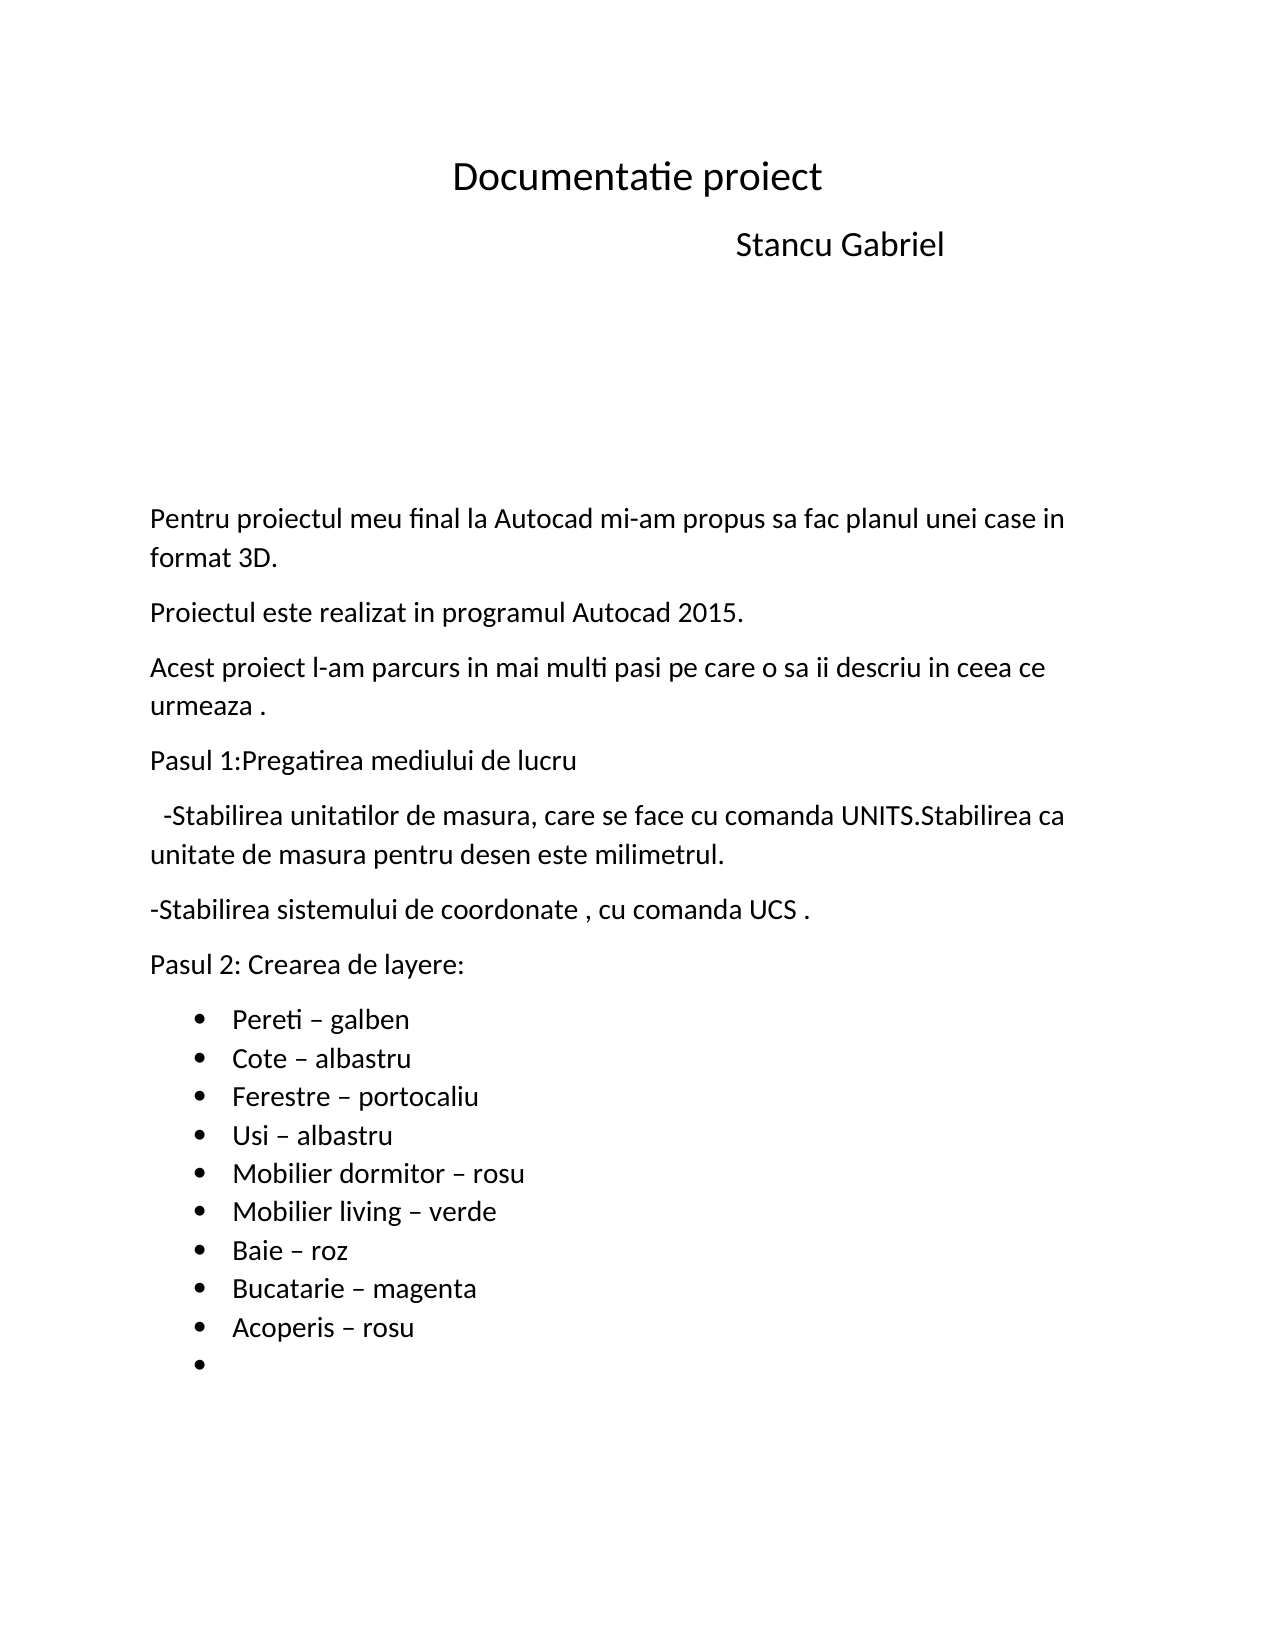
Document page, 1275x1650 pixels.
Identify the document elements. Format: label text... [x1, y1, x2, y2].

text Stancu Gabriel [150, 222, 1125, 265]
list Mobilier dormitor – rosu [194, 1155, 1125, 1191]
list Mobilier living – verde [194, 1193, 1125, 1229]
list Usi – albastru [194, 1117, 1125, 1152]
text Pentru proiectul meu final la Autocad mi-am propus sa fac planul unei case in format 3D. [150, 500, 1125, 574]
list Bucatarie – magenta [194, 1270, 1125, 1306]
text Documentatie proiect [150, 150, 1125, 201]
text Acest proiect l-am parcurs in mai multi pasi pe care o sa ii descriu in ceea ce urmeaza . [150, 649, 1125, 723]
text -Stabilirea sistemului de coordonate , cu comanda UCS . [150, 891, 1125, 927]
list Acoperis – rosu [194, 1309, 1125, 1344]
text -Stabilirea unitatilor de masura, care se face cu comanda UNITS.Stabilirea ca unitate de masura pentru desen este milimetrul. [150, 797, 1125, 872]
text Pasul 1:Pregatirea mediului de lucru [150, 742, 1125, 778]
list Cote – albastru [194, 1040, 1125, 1075]
text Pasul 2: Crearea de layere: [150, 946, 1125, 982]
list Pereti – galben [194, 1001, 1125, 1037]
list Ferestre – portocaliu [194, 1078, 1125, 1114]
list Baie – roz [194, 1232, 1125, 1267]
text Proiectul este realizat in programul Autocad 2015. [150, 594, 1125, 629]
